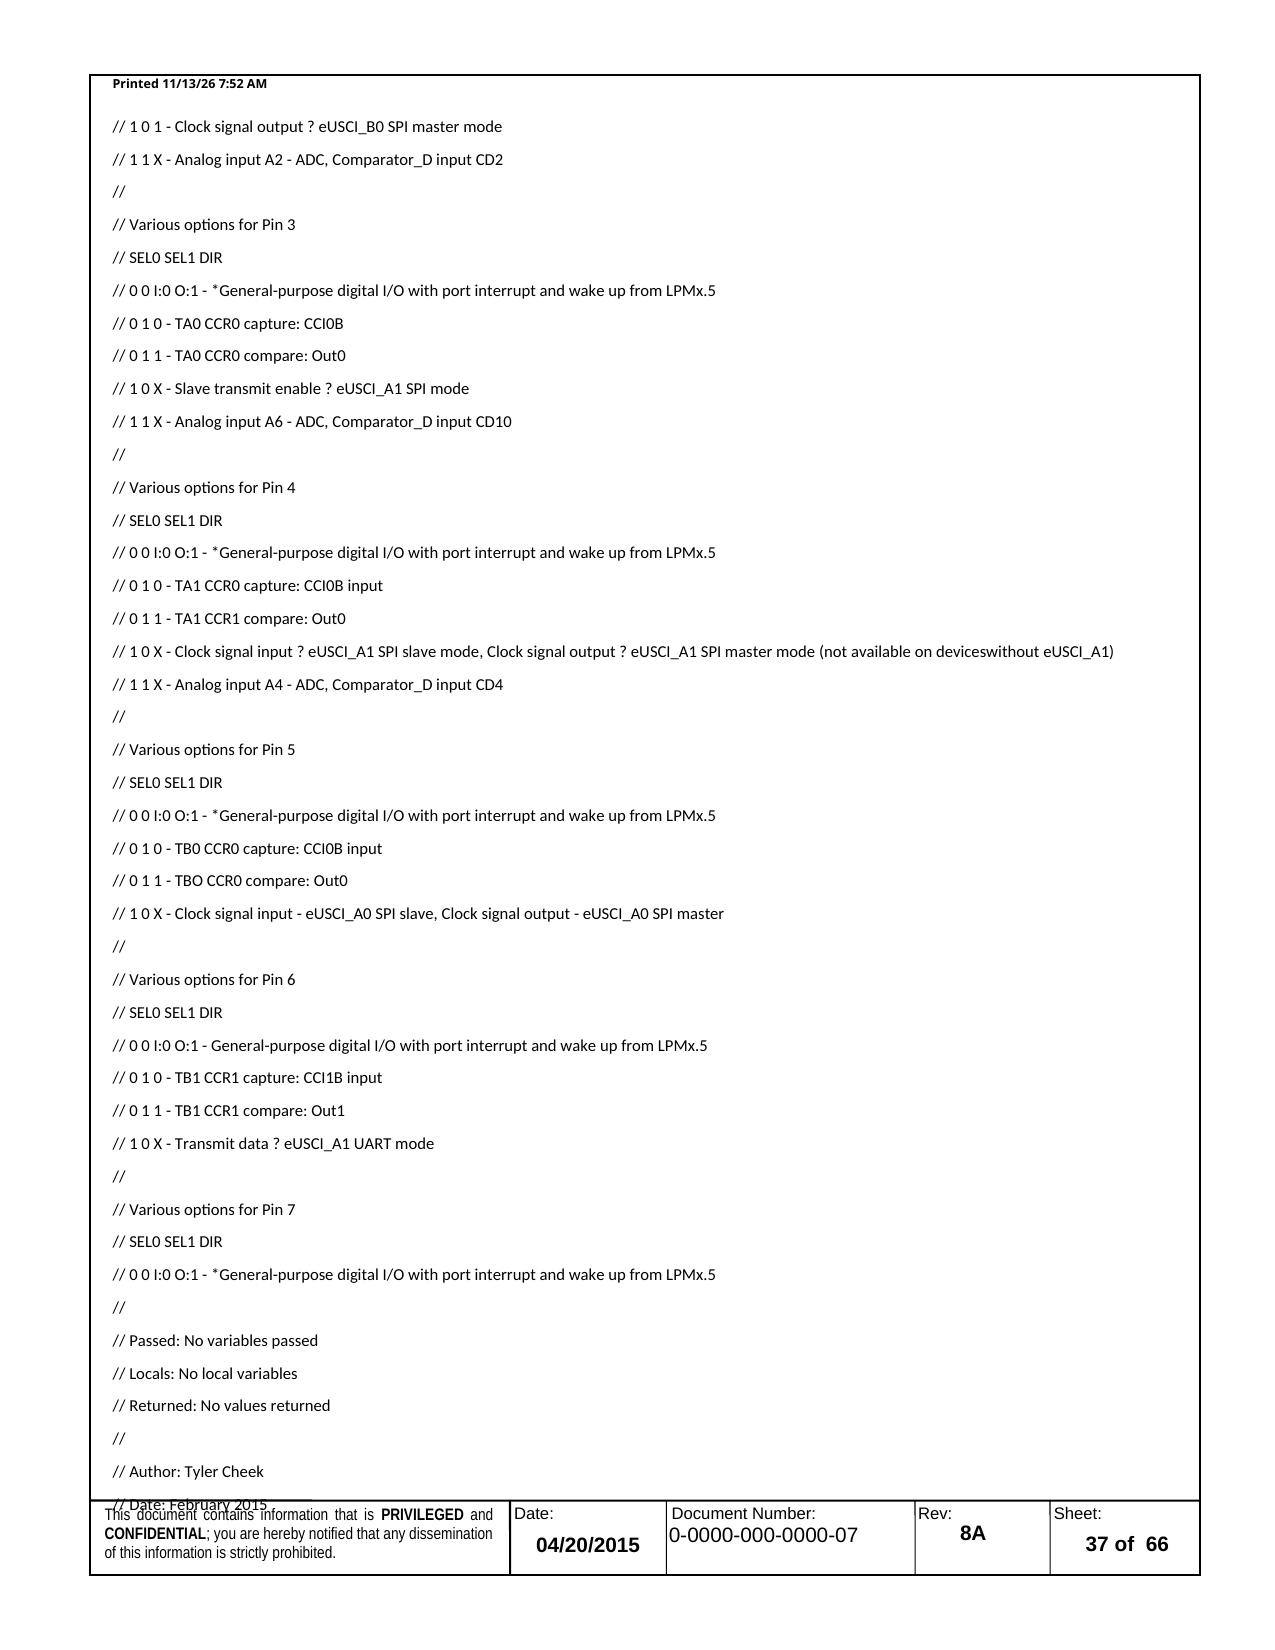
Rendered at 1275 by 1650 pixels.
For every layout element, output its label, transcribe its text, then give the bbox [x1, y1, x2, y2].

text // 0 0 I:0 O:1 - *General-purpose digital I/O with port interrupt and wake up from LPMx.5 [112, 543, 1162, 563]
text // SEL0 SEL1 DIR [112, 772, 1162, 793]
text // Date: February 2015 [112, 1494, 1162, 1514]
text // [112, 182, 1162, 202]
text // [112, 444, 1162, 464]
text // [112, 1428, 1162, 1449]
text // SEL0 SEL1 DIR [112, 1232, 1162, 1252]
text // 0 1 1 - TA0 CCR0 compare: Out0 [112, 346, 1162, 366]
text // Various options for Pin 4 [112, 477, 1162, 497]
text // 0 1 1 - TA1 CCR1 compare: Out0 [112, 608, 1162, 628]
text // Various options for Pin 3 [112, 214, 1162, 235]
text // 0 1 0 - TA1 CCR0 capture: CCI0B input [112, 575, 1162, 596]
text // 0 1 1 - TB1 CCR1 compare: Out1 [112, 1100, 1162, 1121]
text // [112, 1166, 1162, 1186]
text // 1 1 X - Analog input A2 - ADC, Comparator_D input CD2 [112, 149, 1162, 169]
text // 1 1 X - Analog input A4 - ADC, Comparator_D input CD4 [112, 674, 1162, 694]
text // 0 1 1 - TBO CCR0 compare: Out0 [112, 871, 1162, 891]
text // [112, 1297, 1162, 1318]
text // 0 0 I:0 O:1 - *General-purpose digital I/O with port interrupt and wake up from LPMx.5 [112, 805, 1162, 825]
text // Author: Tyler Cheek [112, 1461, 1162, 1482]
text // Returned: No values returned [112, 1396, 1162, 1416]
text // [112, 707, 1162, 727]
text // 0 1 0 - TB0 CCR0 capture: CCI0B input [112, 838, 1162, 858]
text // 1 0 1 - Clock signal output ? eUSCI_B0 SPI master mode [112, 116, 1162, 136]
text // 0 1 0 - TB1 CCR1 capture: CCI1B input [112, 1068, 1162, 1088]
text // SEL0 SEL1 DIR [112, 510, 1162, 530]
text // 1 0 X - Clock signal input - eUSCI_A0 SPI slave, Clock signal output - eUSCI_A0 SPI master [112, 903, 1162, 924]
text // 0 0 I:0 O:1 - *General-purpose digital I/O with port interrupt and wake up from LPMx.5 [112, 1264, 1162, 1285]
text // SEL0 SEL1 DIR [112, 1002, 1162, 1022]
text // Passed: No variables passed [112, 1330, 1162, 1350]
text // Locals: No local variables [112, 1363, 1162, 1383]
text // 1 0 X - Transmit data ? eUSCI_A1 UART mode [112, 1133, 1162, 1153]
text // Various options for Pin 6 [112, 969, 1162, 989]
text // 0 0 I:0 O:1 - General-purpose digital I/O with port interrupt and wake up from LPMx.5 [112, 1035, 1162, 1055]
text // 0 1 0 - TA0 CCR0 capture: CCI0B [112, 313, 1162, 333]
text // 1 0 X - Clock signal input ? eUSCI_A1 SPI slave mode, Clock signal output ? eUSCI_A1 SPI master mode (not available on deviceswithout eUSCI_A1) [112, 641, 1162, 661]
text // SEL0 SEL1 DIR [112, 247, 1162, 268]
text // 1 0 X - Slave transmit enable ? eUSCI_A1 SPI mode [112, 378, 1162, 399]
text // 0 0 I:0 O:1 - *General-purpose digital I/O with port interrupt and wake up from LPMx.5 [112, 280, 1162, 300]
text // 1 1 X - Analog input A6 - ADC, Comparator_D input CD10 [112, 411, 1162, 432]
text // Various options for Pin 7 [112, 1199, 1162, 1219]
text // [112, 936, 1162, 957]
text // Various options for Pin 5 [112, 739, 1162, 760]
